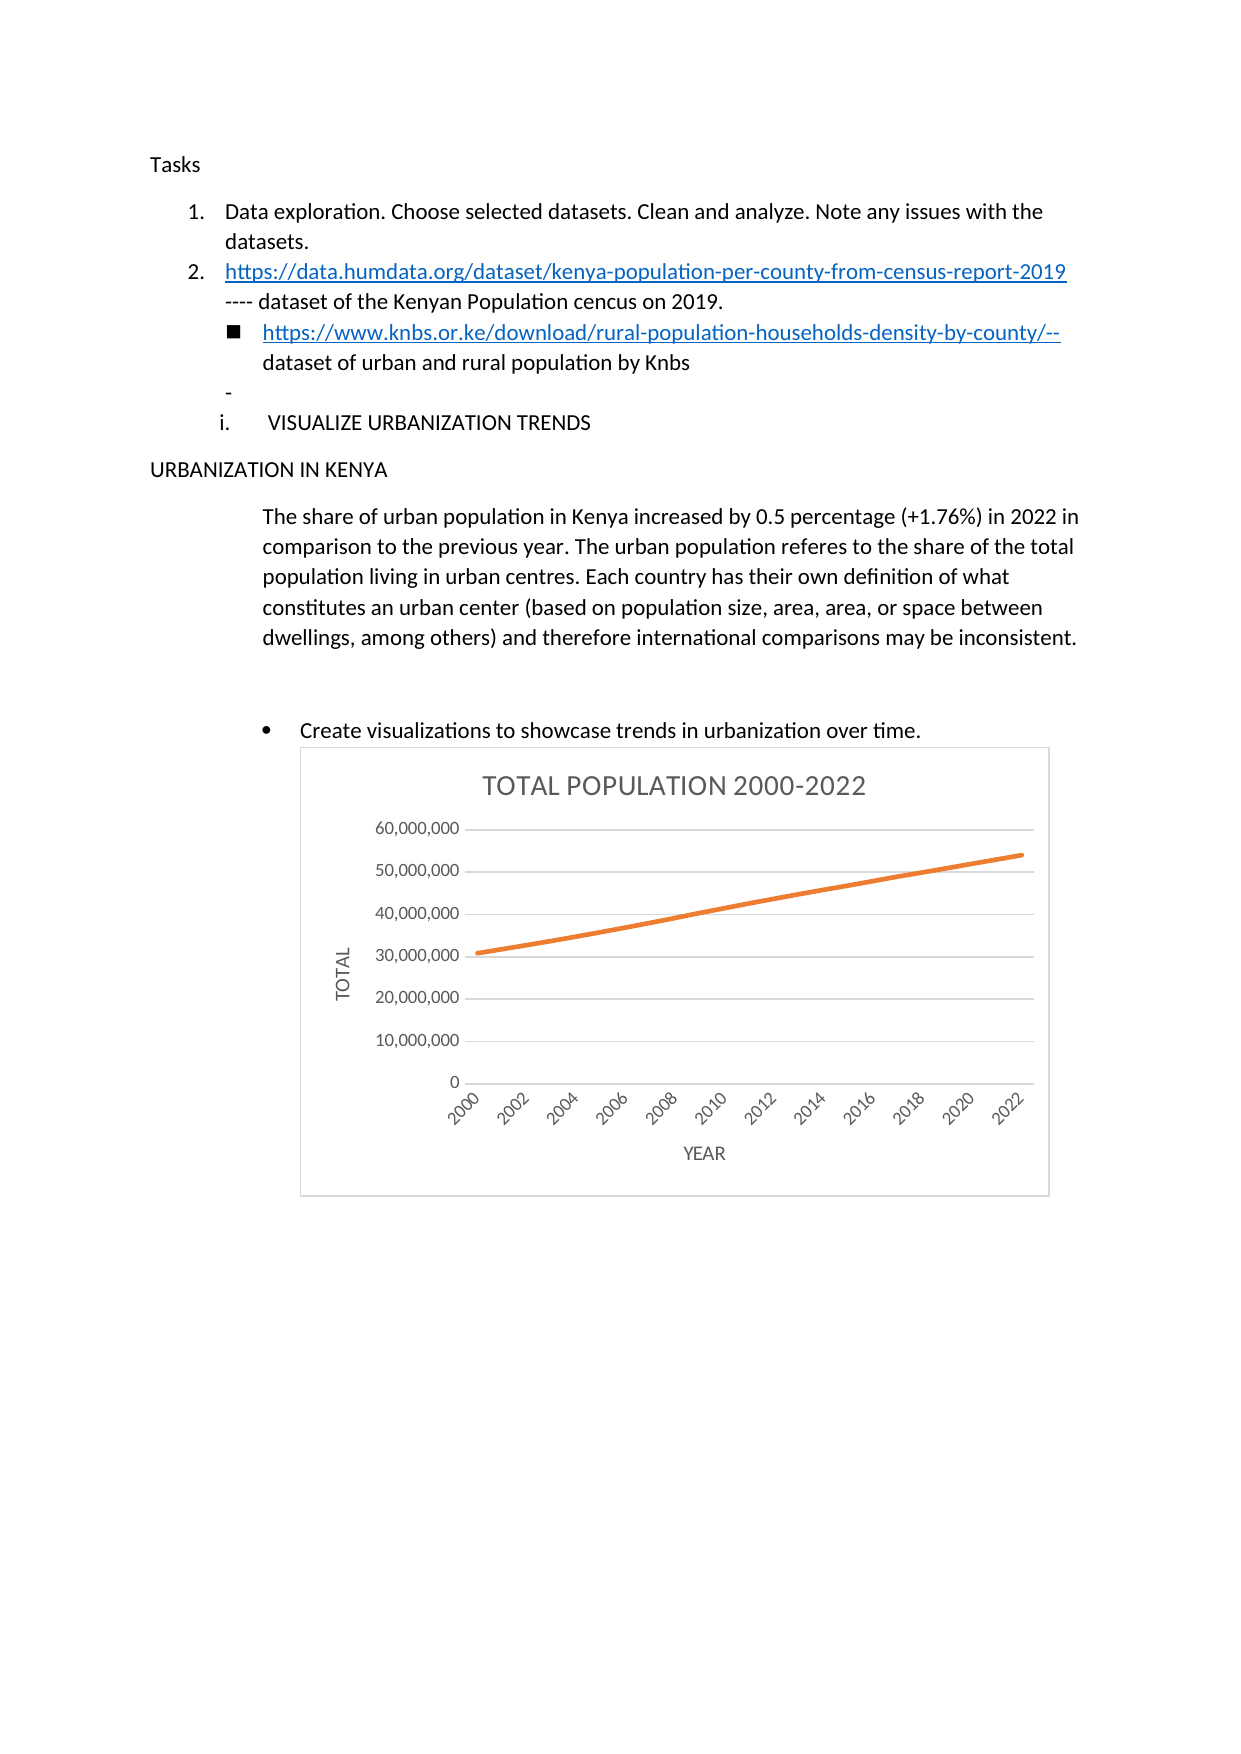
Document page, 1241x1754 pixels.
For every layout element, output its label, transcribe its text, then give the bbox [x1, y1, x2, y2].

list https://www.knbs.or.ke/download/rural-population-households-density-by-county/-- dataset of urban and rural population by Knbs [225, 318, 1090, 376]
list The share of urban population in Kenya increased by 0.5 percentage (+1.76%) in 2022 in comparison to the previous year. The urban population referes to the share of the total population living in urban centres. Each country has their own definition of what constitutes an urban center (based on population size, area, area, or space between dwellings, among others) and therefore international comparisons may be inconsistent. [262, 502, 1090, 651]
text Tasks [150, 150, 1090, 178]
list Create visualizations to showcase trends in urbanization over time. [262, 717, 1090, 745]
list VISUALIZE URBANIZATION TRENDS [230, 408, 1090, 436]
text URBANIZATION IN KENYA [150, 455, 1090, 483]
list https://data.humdata.org/dataset/kenya-population-per-county-from-census-report-2019 ---- dataset of the Kenyan Population cencus on 2019. [187, 257, 1090, 316]
list Data exploration. Choose selected datasets. Clean and analyze. Note any issues with the datasets. [187, 197, 1090, 255]
